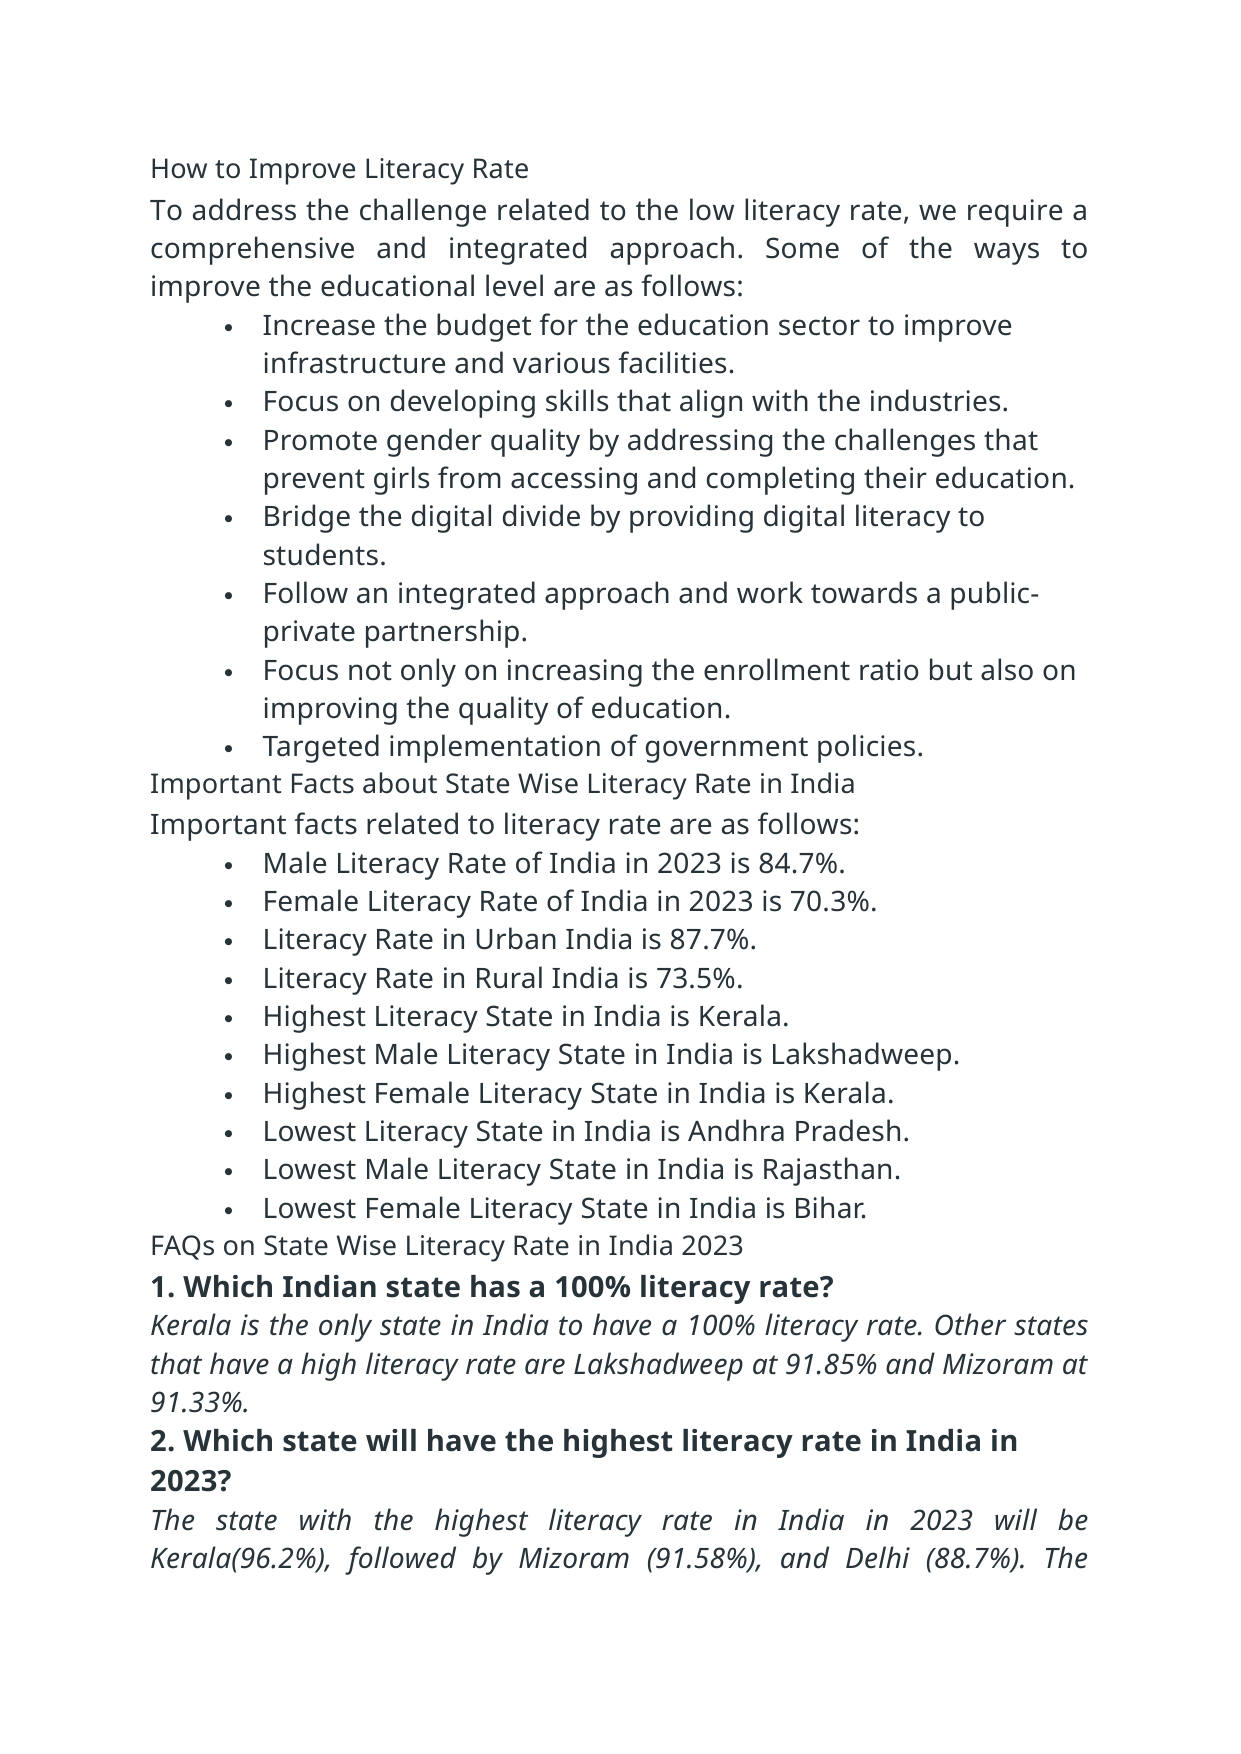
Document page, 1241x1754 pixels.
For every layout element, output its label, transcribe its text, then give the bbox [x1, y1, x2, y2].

subtitle 1. Which Indian state has a 100% literacy rate? [150, 1266, 1090, 1306]
text Kerala is the only state in India to have a 100% literacy rate. Other states that have a high literacy rate are Lakshadweep at 91.85% and Mizoram at 91.33%. [150, 1306, 1090, 1421]
list Male Literacy Rate of India in 2023 is 84.7%. [225, 843, 1090, 881]
text To address the challenge related to the low literacy rate, we require a comprehensive and integrated approach. Some of the ways to improve the educational level are as follows: [150, 190, 1090, 305]
subtitle Important Facts about State Wise Literacy Rate in India [150, 765, 1090, 802]
list Focus not only on increasing the enrollment ratio but also on improving the quality of education. [225, 650, 1090, 726]
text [150, 1500, 1090, 1577]
list Female Literacy Rate of India in 2023 is 70.3%. [225, 881, 1090, 919]
list Lowest Male Literacy State in India is Rajasthan. [225, 1149, 1090, 1188]
list Literacy Rate in Urban India is 87.7%. [225, 919, 1090, 958]
list Bridge the digital divide by providing digital literacy to students. [225, 496, 1090, 573]
subtitle How to Improve Literacy Rate [150, 150, 1090, 187]
list Lowest Female Literacy State in India is Bihar. [225, 1188, 1090, 1226]
list Highest Female Literacy State in India is Kerala. [225, 1073, 1090, 1111]
subtitle FAQs on State Wise Literacy Rate in India 2023 [150, 1226, 1090, 1263]
list Increase the budget for the education sector to improve infrastructure and various facilities. [225, 305, 1090, 381]
list Follow an integrated approach and work towards a public-private partnership. [225, 573, 1090, 650]
list Focus on developing skills that align with the industries. [225, 381, 1090, 420]
list Promote gender quality by addressing the challenges that prevent girls from accessing and completing their education. [225, 420, 1090, 496]
list Highest Male Literacy State in India is Lakshadweep. [225, 1034, 1090, 1073]
list Targeted implementation of government policies. [225, 726, 1090, 765]
list Lowest Literacy State in India is Andhra Pradesh. [225, 1111, 1090, 1149]
subtitle 2. Which state will have the highest literacy rate in India in 2023? [150, 1421, 1090, 1500]
list Literacy Rate in Rural India is 73.5%. [225, 958, 1090, 996]
text Important facts related to literacy rate are as follows: [150, 804, 1090, 843]
list Highest Literacy State in India is Kerala. [225, 996, 1090, 1034]
